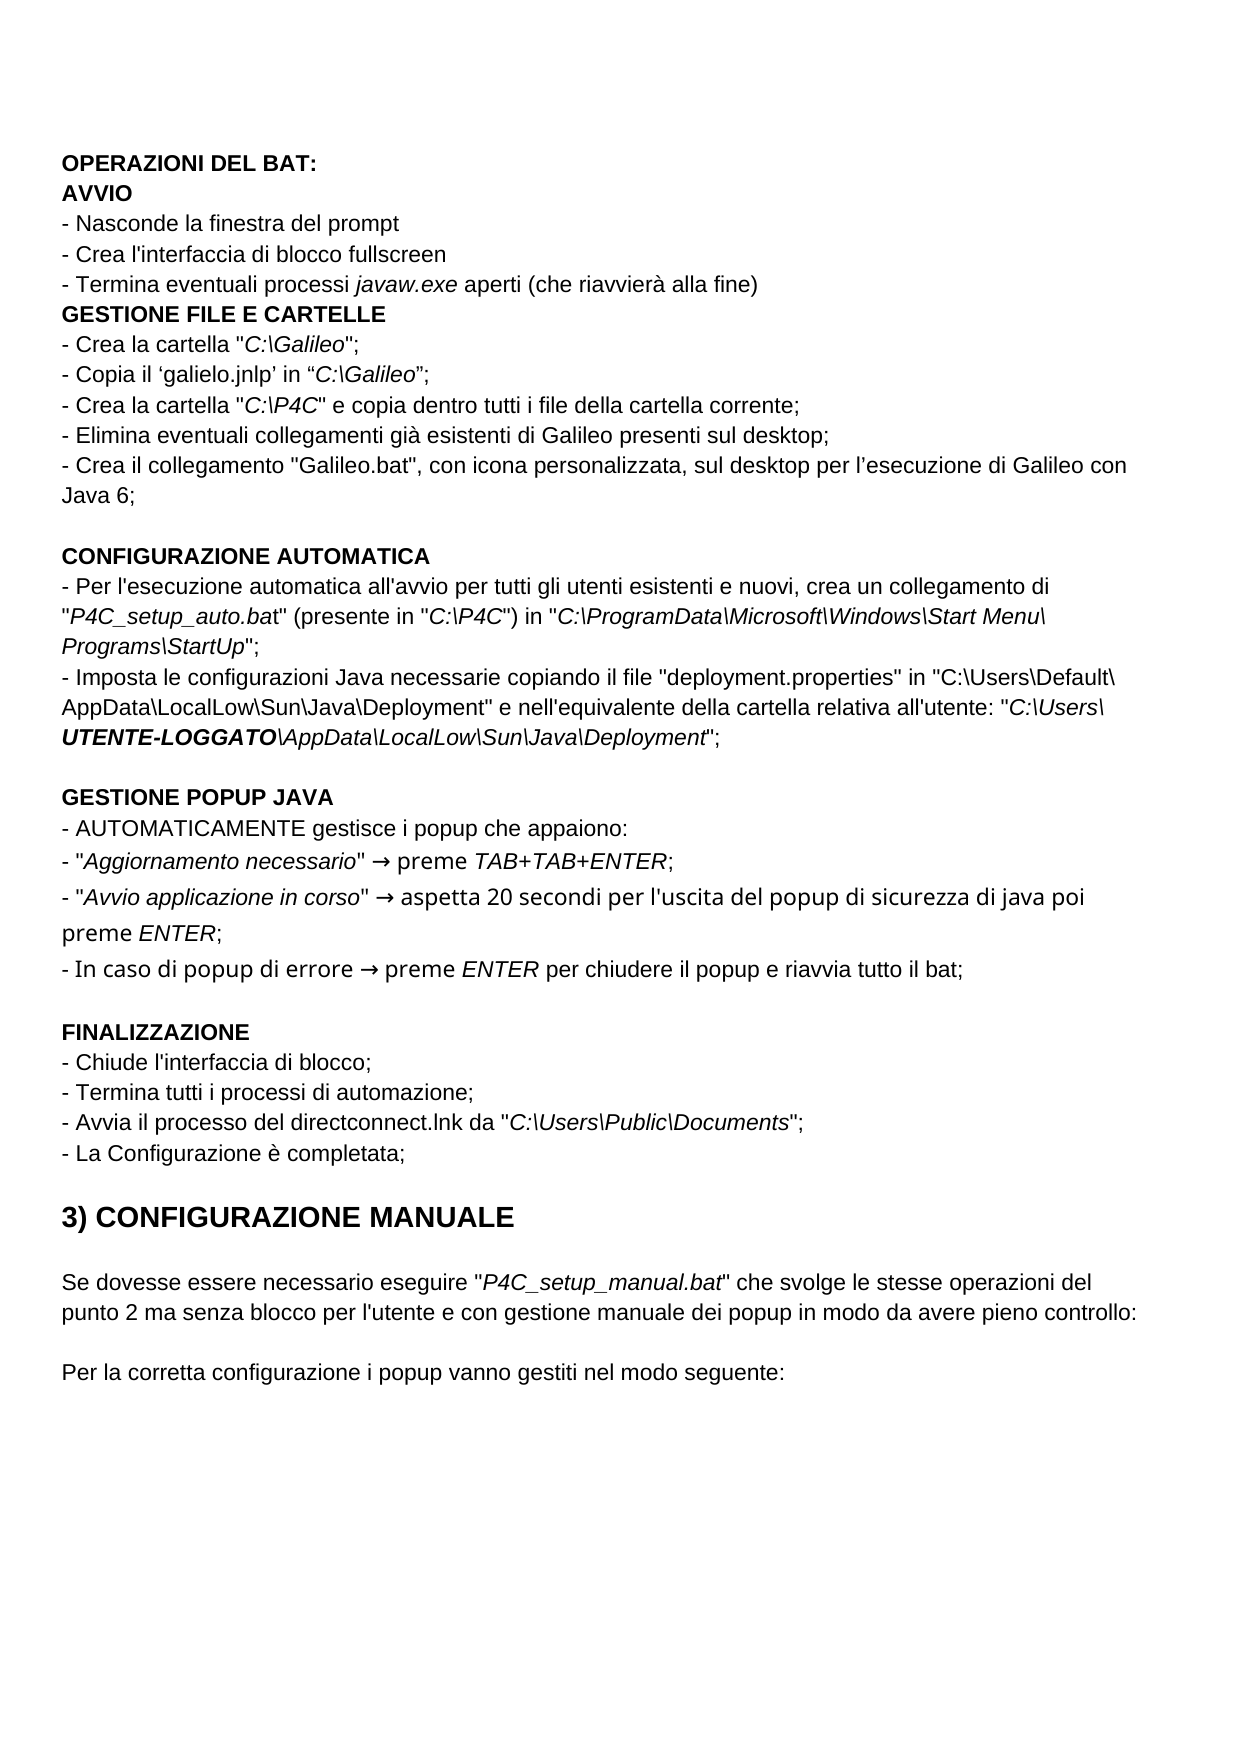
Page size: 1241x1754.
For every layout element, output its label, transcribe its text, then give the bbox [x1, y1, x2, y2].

text - Termina eventuali processi javaw.exe aperti (che riavvierà alla fine) [61, 271, 1153, 297]
text - "Aggiornamento necessario" → preme TAB+TAB+ENTER; [61, 845, 1153, 876]
text - Termina tutti i processi di automazione; [61, 1079, 1153, 1106]
text OPERAZIONI DEL BAT: AVVIO [61, 150, 1153, 207]
text FINALIZZAZIONE [61, 1019, 1153, 1045]
text - AUTOMATICAMENTE gestisce i popup che appaiono: [61, 814, 1153, 841]
text - Avvia il processo del directconnect.lnk da "C:\Users\Public\Documents"; [61, 1109, 1153, 1136]
text - Copia il ‘galielo.jnlp’ in “C:\Galileo”; [61, 361, 1153, 388]
text GESTIONE POPUP JAVA [61, 784, 1153, 811]
text - La Configurazione è completata; [61, 1139, 1153, 1166]
text - Crea la cartella "C:\Galileo"; [61, 331, 1153, 358]
text - Crea l'interfaccia di blocco fullscreen [61, 241, 1153, 267]
text - Imposta le configurazioni Java necessarie copiando il file "deployment.properties" in "C:\Users\Default\AppData\LocalLow\Sun\Java\Deployment" e nell'equivalente della cartella relativa all'utente: "C:\Users\UTENTE-LOGGATO\AppData\LocalLow\Sun\Java\Deployment"; [61, 663, 1153, 750]
text 3) CONFIGURAZIONE MANUALE [61, 1200, 1153, 1233]
text - Crea la cartella "C:\P4C" e copia dentro tutti i file della cartella corrente; [61, 392, 1153, 418]
text - Chiude l'interfaccia di blocco; [61, 1049, 1153, 1075]
text GESTIONE FILE E CARTELLE [61, 301, 1153, 327]
text CONFIGURAZIONE AUTOMATICA [61, 543, 1153, 569]
text Per la corretta configurazione i popup vanno gestiti nel modo seguente: [61, 1359, 1153, 1386]
text - Nasconde la finestra del prompt [61, 210, 1153, 237]
text - "Avvio applicazione in corso" → aspetta 20 secondi per l'uscita del popup di sicurezza di java poi preme ENTER; [61, 881, 1153, 948]
text - Crea il collegamento "Galileo.bat", con icona personalizzata, sul desktop per l’esecuzione di Galileo con Java 6; [61, 452, 1153, 509]
text - Per l'esecuzione automatica all'avvio per tutti gli utenti esistenti e nuovi, crea un collegamento di "P4C_setup_auto.bat" (presente in "C:\P4C") in "C:\ProgramData\Microsoft\Windows\Start Menu\Programs\StartUp"; [61, 573, 1153, 660]
text Se dovesse essere necessario eseguire "P4C_setup_manual.bat" che svolge le stesse operazioni del punto 2 ma senza blocco per l'utente e con gestione manuale dei popup in modo da avere pieno controllo: [61, 1269, 1153, 1325]
text - In caso di popup di errore → preme ENTER per chiudere il popup e riavvia tutto il bat; [61, 953, 1153, 984]
text - Elimina eventuali collegamenti già esistenti di Galileo presenti sul desktop; [61, 422, 1153, 448]
